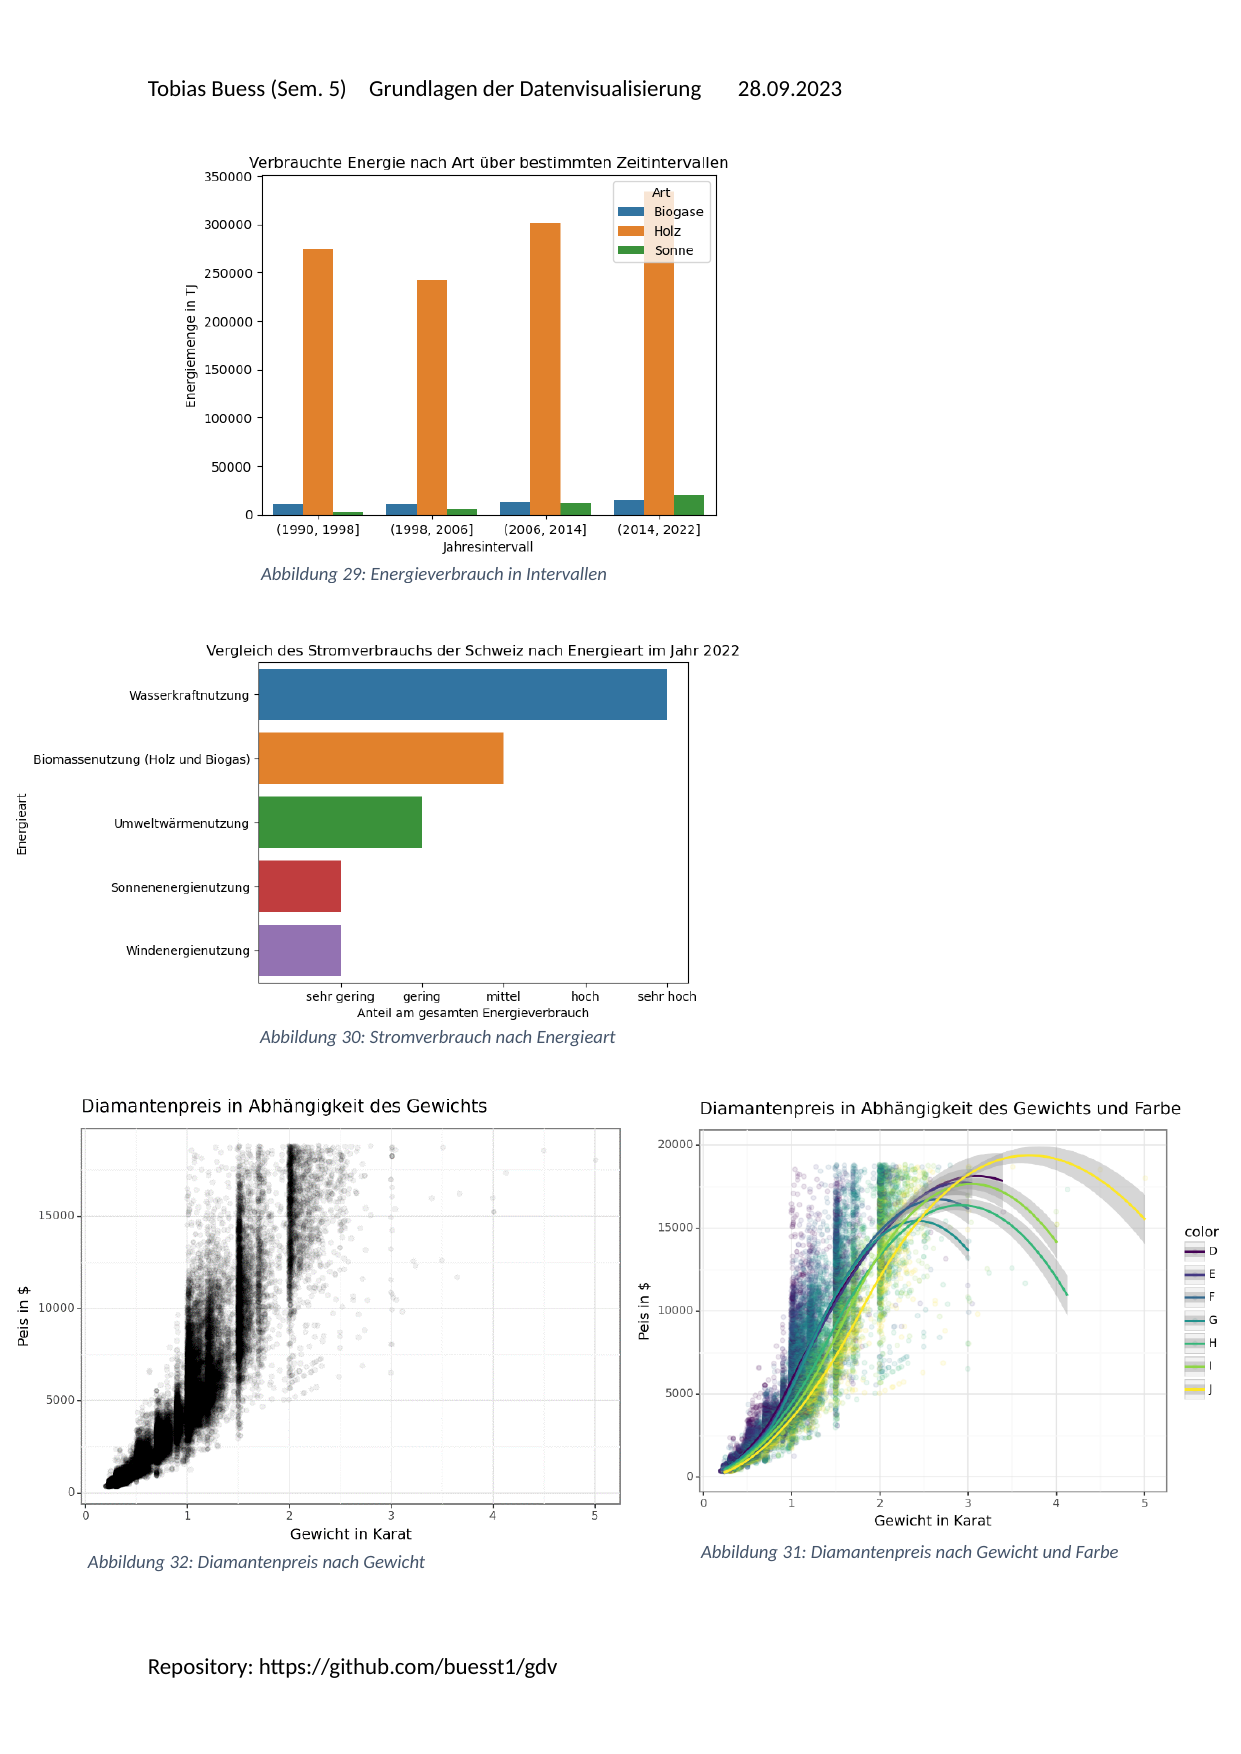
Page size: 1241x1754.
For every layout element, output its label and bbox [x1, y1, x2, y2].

picture [632, 1095, 1225, 1540]
picture [11, 1092, 626, 1554]
picture [176, 147, 737, 563]
picture [7, 636, 748, 1028]
